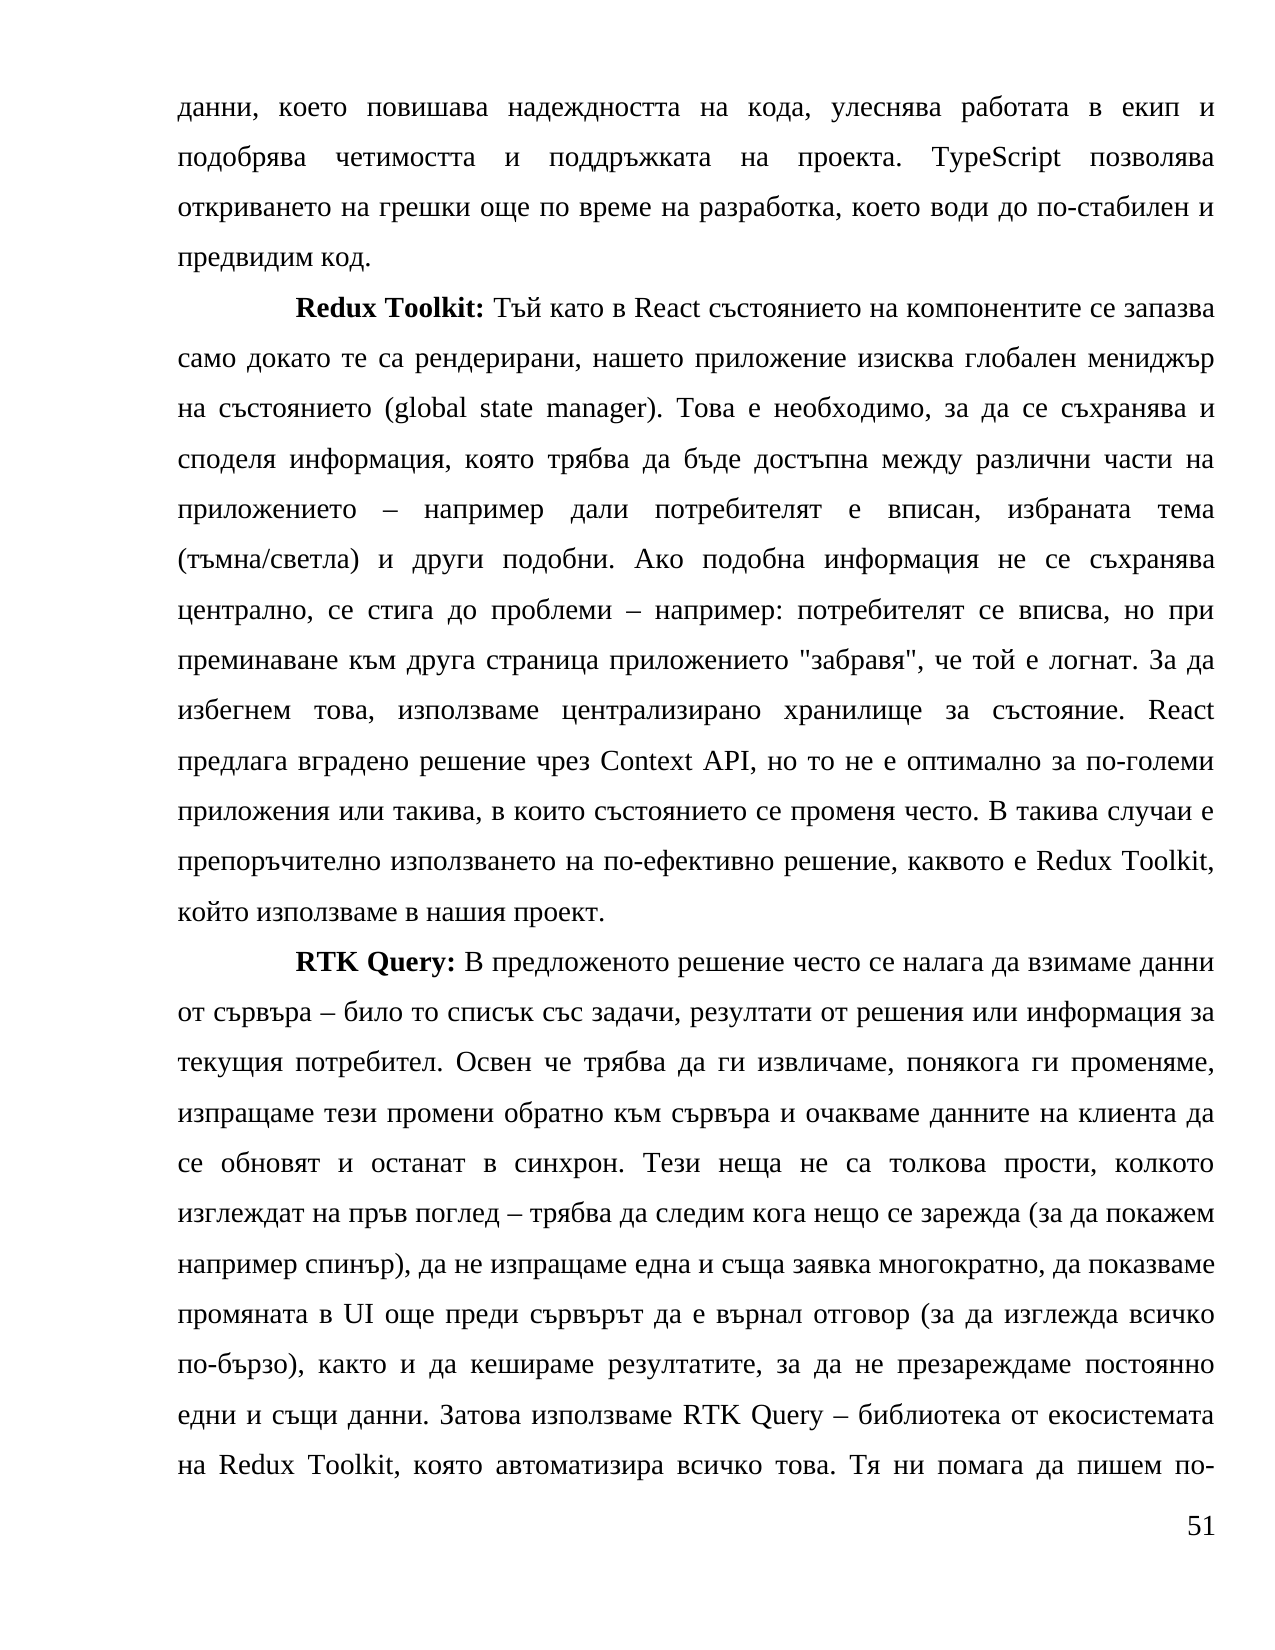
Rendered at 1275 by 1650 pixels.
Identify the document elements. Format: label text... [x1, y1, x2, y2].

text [177, 944, 1216, 1481]
text Redux Toolkit: Тъй като в React състоянието на компонентите се запазва само докато те са рендерирани, нашето приложение изисква глобален мениджър на състоянието (global state manager). Това е необходимо, за да се съхранява и споделя информация, която трябва да бъде достъпна между различни части на приложението – например дали потребителят е вписан, избраната тема (тъмна/светла) и други подобни. Ако подобна информация не се съхранява централно, се стига до проблеми – например: потребителят се вписва, но при преминаване към друга страница приложението "забравя", че той е логнат. За да избегнем това, използваме централизирано хранилище за състояние. React предлага вградено решение чрез Context API, но то не е оптимално за по-големи приложения или такива, в които състоянието се променя често. В такива случаи е препоръчително използването на по-ефективно решение, каквото е Redux Toolkit, който използваме в нашия проект. [177, 290, 1216, 927]
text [177, 89, 1216, 273]
